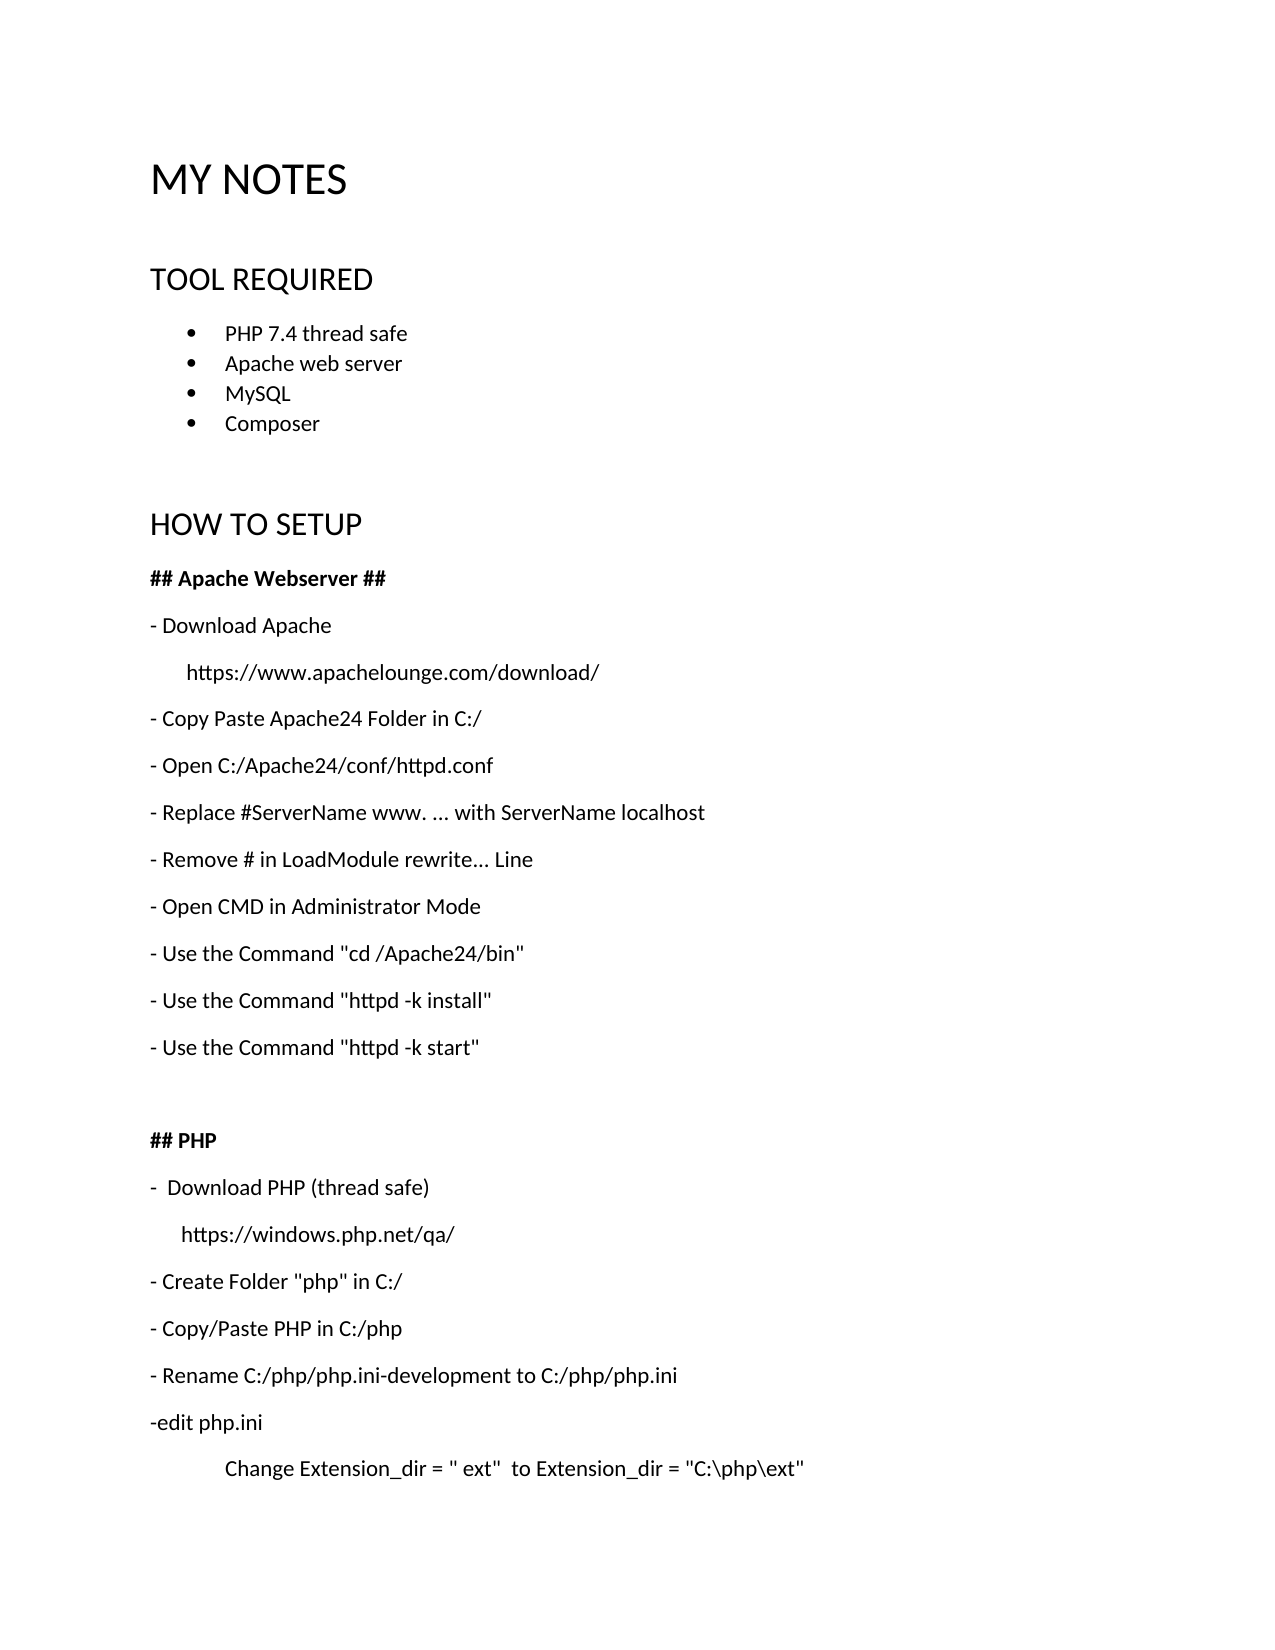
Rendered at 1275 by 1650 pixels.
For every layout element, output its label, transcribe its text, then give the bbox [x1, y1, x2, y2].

text TOOL REQUIRED [150, 227, 1125, 299]
text - Use the Command "cd /Apache24/bin" [150, 939, 1125, 967]
text - Download PHP (thread safe) [150, 1173, 1125, 1201]
text Change Extension_dir = " ext" to Extension_dir = "C:\php\ext" [150, 1454, 1125, 1482]
text HOW TO SETUP [150, 503, 1125, 544]
text MY NOTES [150, 150, 1125, 206]
text - Use the Command "httpd -k start" [150, 1033, 1125, 1061]
text -edit php.ini [150, 1408, 1125, 1436]
text - Remove # in LoadModule rewrite... Line [150, 845, 1125, 873]
text - Copy Paste Apache24 Folder in C:/ [150, 704, 1125, 732]
text - Download Apache [150, 611, 1125, 639]
list PHP 7.4 thread safe [187, 319, 1125, 347]
text - Use the Command "httpd -k install" [150, 986, 1125, 1014]
list MySQL [187, 379, 1125, 407]
text ## PHP [150, 1126, 1125, 1154]
text ## Apache Webserver ## [150, 564, 1125, 592]
text - Open CMD in Administrator Mode [150, 892, 1125, 920]
list Composer [187, 409, 1125, 437]
list Apache web server [187, 349, 1125, 377]
text - Rename C:/php/php.ini-development to C:/php/php.ini [150, 1361, 1125, 1389]
text https://windows.php.net/qa/ [150, 1220, 1125, 1248]
text - Replace #ServerName www. ... with ServerName localhost [150, 798, 1125, 826]
text - Copy/Paste PHP in C:/php [150, 1314, 1125, 1342]
text https://www.apachelounge.com/download/ [150, 658, 1125, 686]
text - Create Folder "php" in C:/ [150, 1267, 1125, 1295]
text - Open C:/Apache24/conf/httpd.conf [150, 751, 1125, 779]
